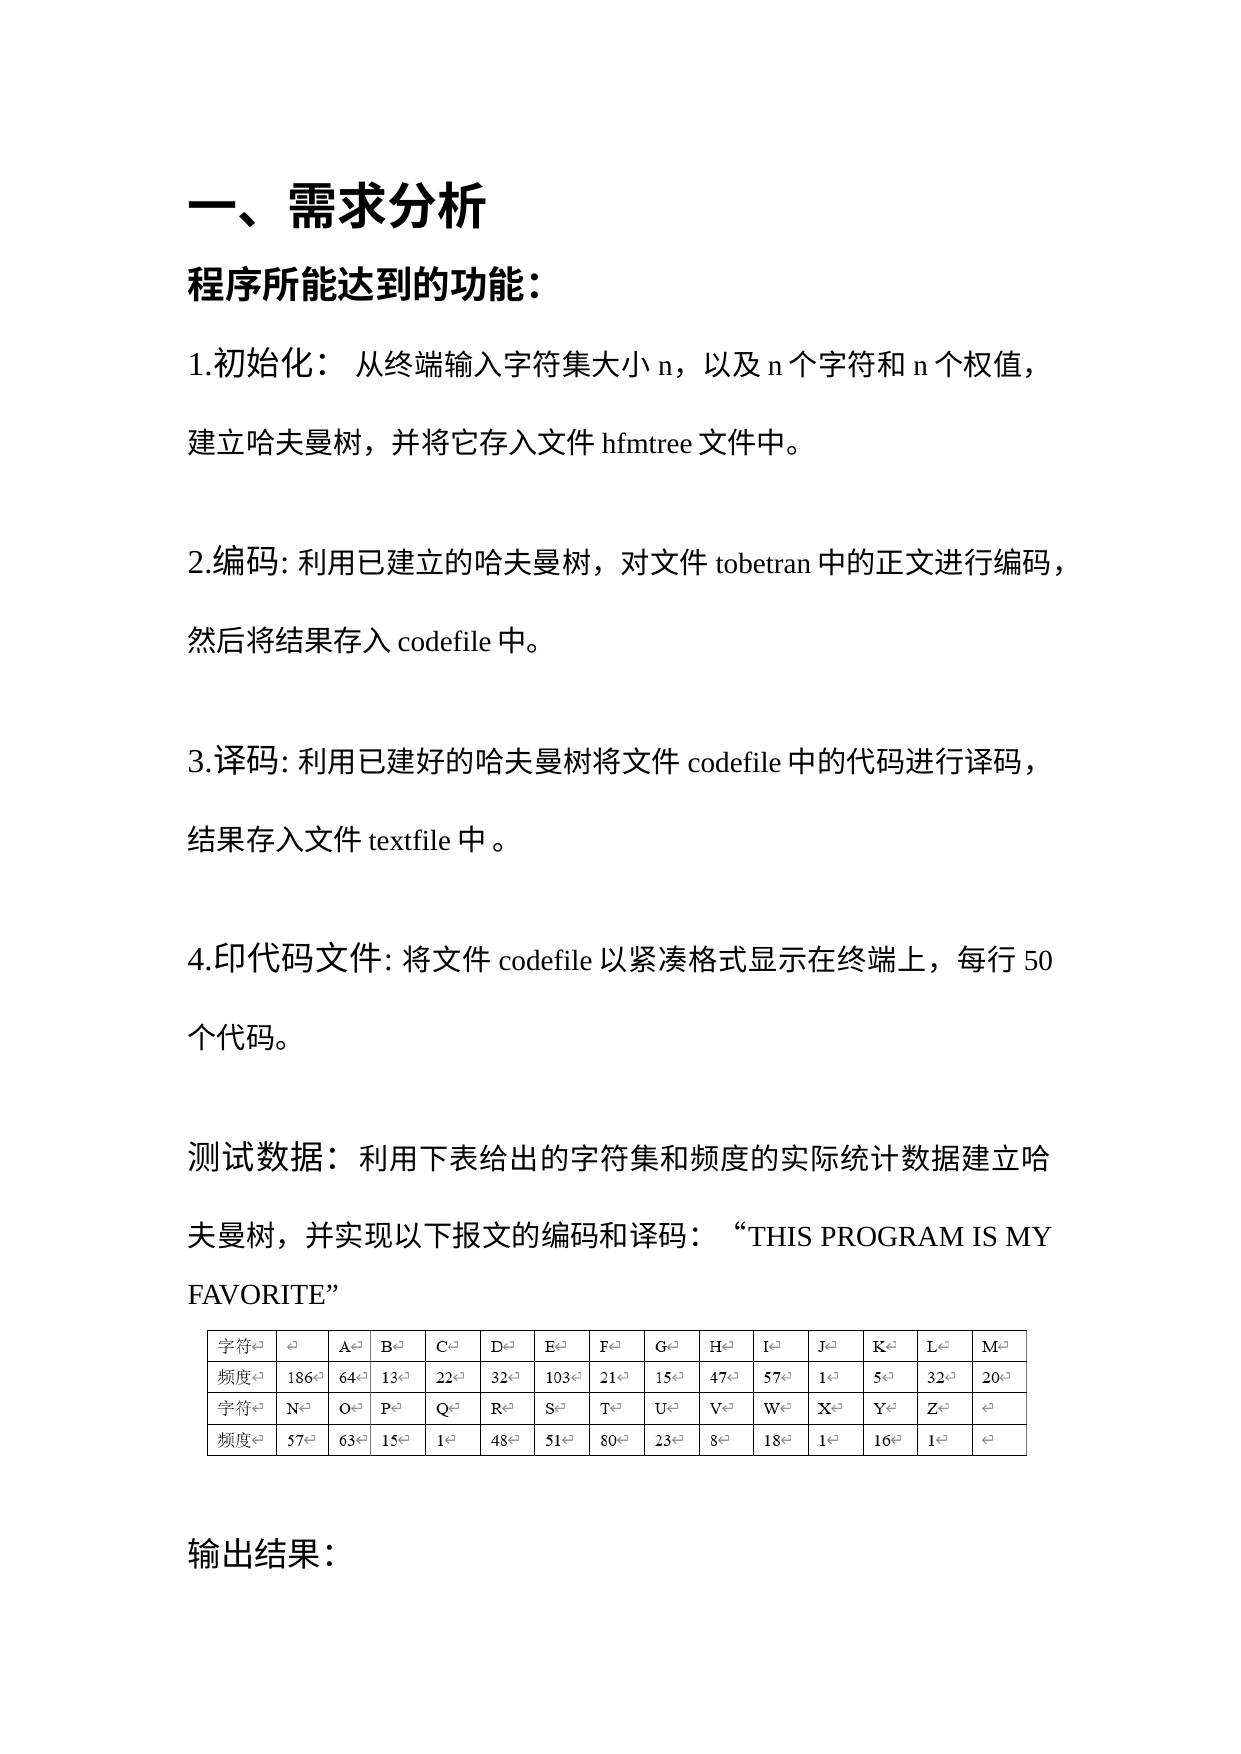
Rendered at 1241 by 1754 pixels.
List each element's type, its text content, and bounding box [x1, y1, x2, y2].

text 1.初始化： 从终端输入字符集大小n，以及n个字符和n个权值，建立哈夫曼树，并将它存入文件hfmtree文件中。 [187, 321, 1053, 480]
text 输出结果： [187, 1512, 1053, 1591]
text 4.印代码文件: 将文件codefile以紧凑格式显示在终端上，每行50个代码。 [187, 917, 1053, 1075]
text 2.编码: 利用已建立的哈夫曼树，对文件tobetran中的正文进行编码，然后将结果存入codefile中。 [187, 520, 1053, 678]
text 3.译码: 利用已建好的哈夫曼树将文件codefile中的代码进行译码，结果存入文件textfile中 。 [187, 718, 1053, 877]
text 测试数据：利用下表给出的字符集和频度的实际统计数据建立哈夫曼树，并实现以下报文的编码和译码：“THIS PROGRAM IS MY FAVORITE” [187, 1115, 1053, 1313]
text 程序所能达到的功能： [187, 242, 1053, 321]
picture [187, 1321, 1053, 1465]
text 一、需求分析 [187, 163, 1053, 242]
